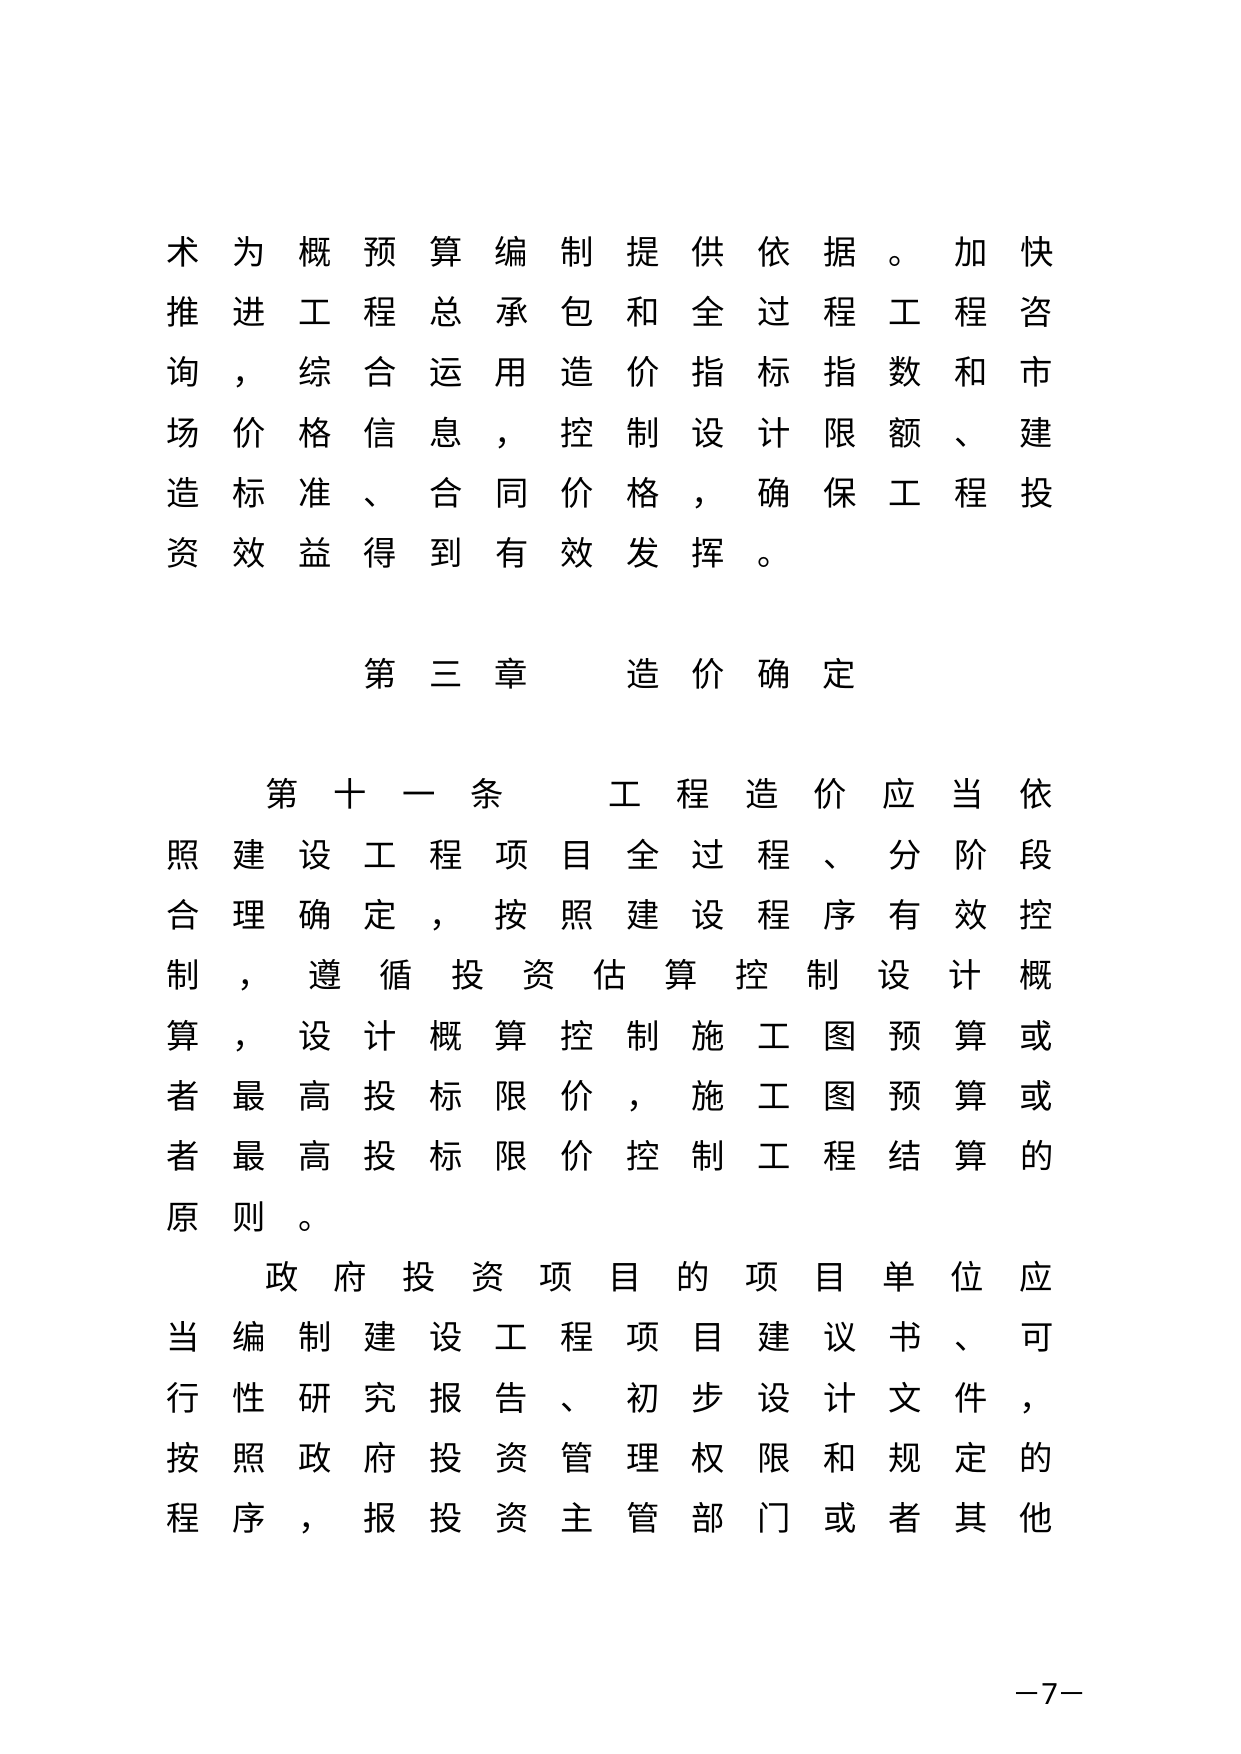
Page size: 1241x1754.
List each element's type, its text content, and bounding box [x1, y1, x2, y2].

text 第十一条 工程造价应当依照建设工程项目全过程、分阶段合理确定，按照建设程序有效控制，遵循投资估算控制设计概算，设计概算控制施工图预算或者最高投标限价，施工图预算或者最高投标限价控制工程结算的原则。 [167, 762, 1085, 1245]
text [167, 219, 1085, 581]
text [167, 1245, 1085, 1546]
text 第三章 造价确定 [167, 642, 1085, 702]
